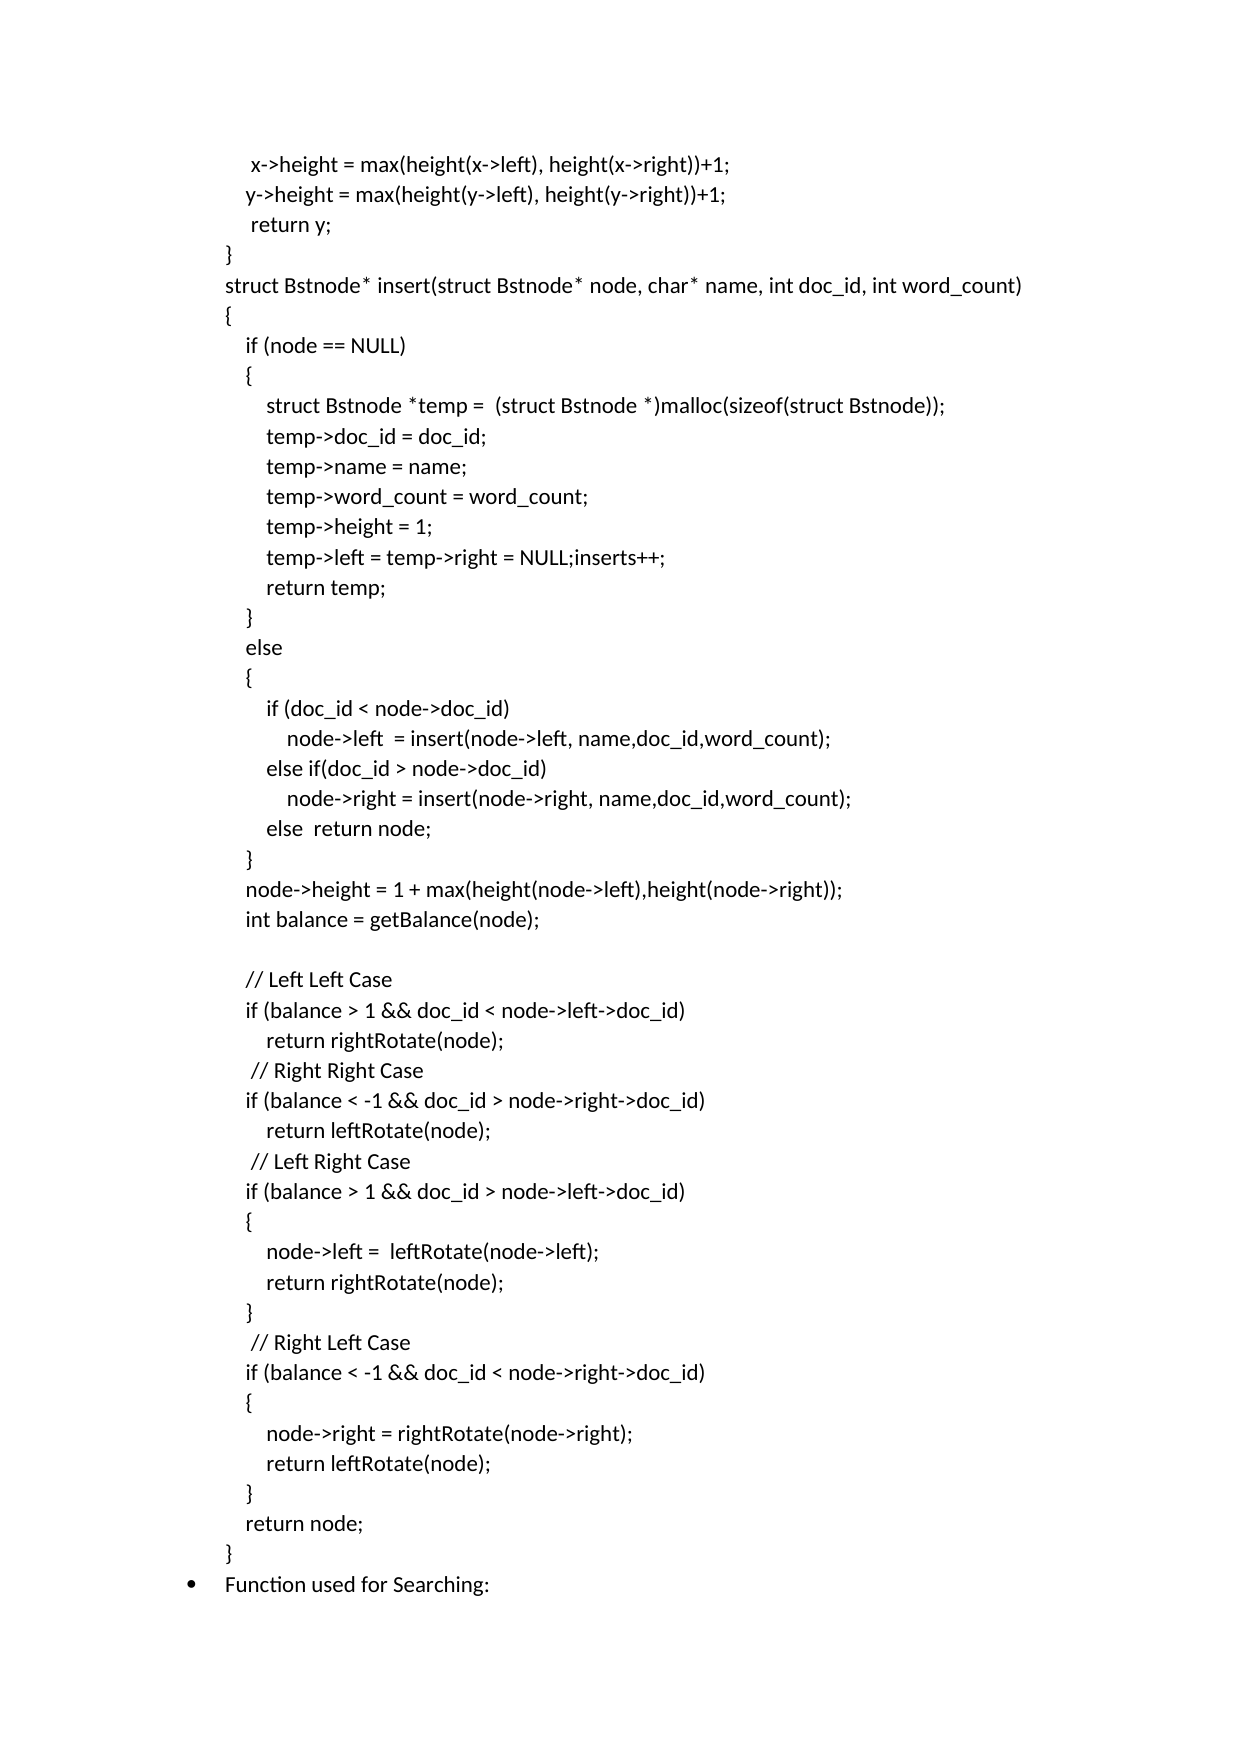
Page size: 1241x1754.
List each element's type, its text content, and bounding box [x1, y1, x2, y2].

list // Left Right Case [225, 1147, 1090, 1175]
list struct Bstnode *temp = (struct Bstnode *)malloc(sizeof(struct Bstnode)); [225, 392, 1090, 420]
list struct Bstnode* insert(struct Bstnode* node, char* name, int doc_id, int word_count) [225, 271, 1090, 299]
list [225, 150, 1090, 178]
list { [225, 1207, 1090, 1235]
list { [225, 301, 1090, 329]
list node->left = insert(node->left, name,doc_id,word_count); [225, 724, 1090, 752]
list } [225, 1479, 1090, 1507]
list { [225, 663, 1090, 692]
list if (balance < -1 && doc_id < node->right->doc_id) [225, 1358, 1090, 1386]
list { [225, 361, 1090, 389]
list temp->name = name; [225, 452, 1090, 480]
list else [225, 633, 1090, 661]
list if (node == NULL) [225, 331, 1090, 359]
list if (balance > 1 && doc_id > node->left->doc_id) [225, 1177, 1090, 1205]
list if (doc_id < node->doc_id) [225, 694, 1090, 722]
list return node; [225, 1509, 1090, 1537]
list node->height = 1 + max(height(node->left),height(node->right)); [225, 875, 1090, 903]
list // Left Left Case [225, 966, 1090, 994]
list int balance = getBalance(node); [225, 905, 1090, 933]
list { [225, 1388, 1090, 1417]
list } [225, 241, 1090, 269]
list // Right Left Case [225, 1328, 1090, 1356]
list node->left = leftRotate(node->left); [225, 1237, 1090, 1266]
list else return node; [225, 814, 1090, 843]
list } [225, 845, 1090, 873]
list temp->word_count = word_count; [225, 482, 1090, 510]
list node->right = insert(node->right, name,doc_id,word_count); [225, 784, 1090, 812]
list y->height = max(height(y->left), height(y->right))+1; [225, 180, 1090, 208]
list } [225, 1539, 1090, 1568]
list return y; [225, 210, 1090, 238]
list return rightRotate(node); [225, 1026, 1090, 1054]
list } [225, 603, 1090, 631]
list else if(doc_id > node->doc_id) [225, 754, 1090, 782]
list return rightRotate(node); [225, 1268, 1090, 1296]
list node->right = rightRotate(node->right); [225, 1419, 1090, 1447]
list Function used for Searching: [187, 1570, 1090, 1598]
list if (balance < -1 && doc_id > node->right->doc_id) [225, 1086, 1090, 1114]
list } [225, 1298, 1090, 1326]
list temp->height = 1; [225, 512, 1090, 541]
list temp->left = temp->right = NULL;inserts++; [225, 543, 1090, 571]
list temp->doc_id = doc_id; [225, 422, 1090, 450]
list return temp; [225, 573, 1090, 601]
list return leftRotate(node); [225, 1117, 1090, 1145]
list if (balance > 1 && doc_id < node->left->doc_id) [225, 996, 1090, 1024]
list // Right Right Case [225, 1056, 1090, 1084]
list return leftRotate(node); [225, 1449, 1090, 1477]
